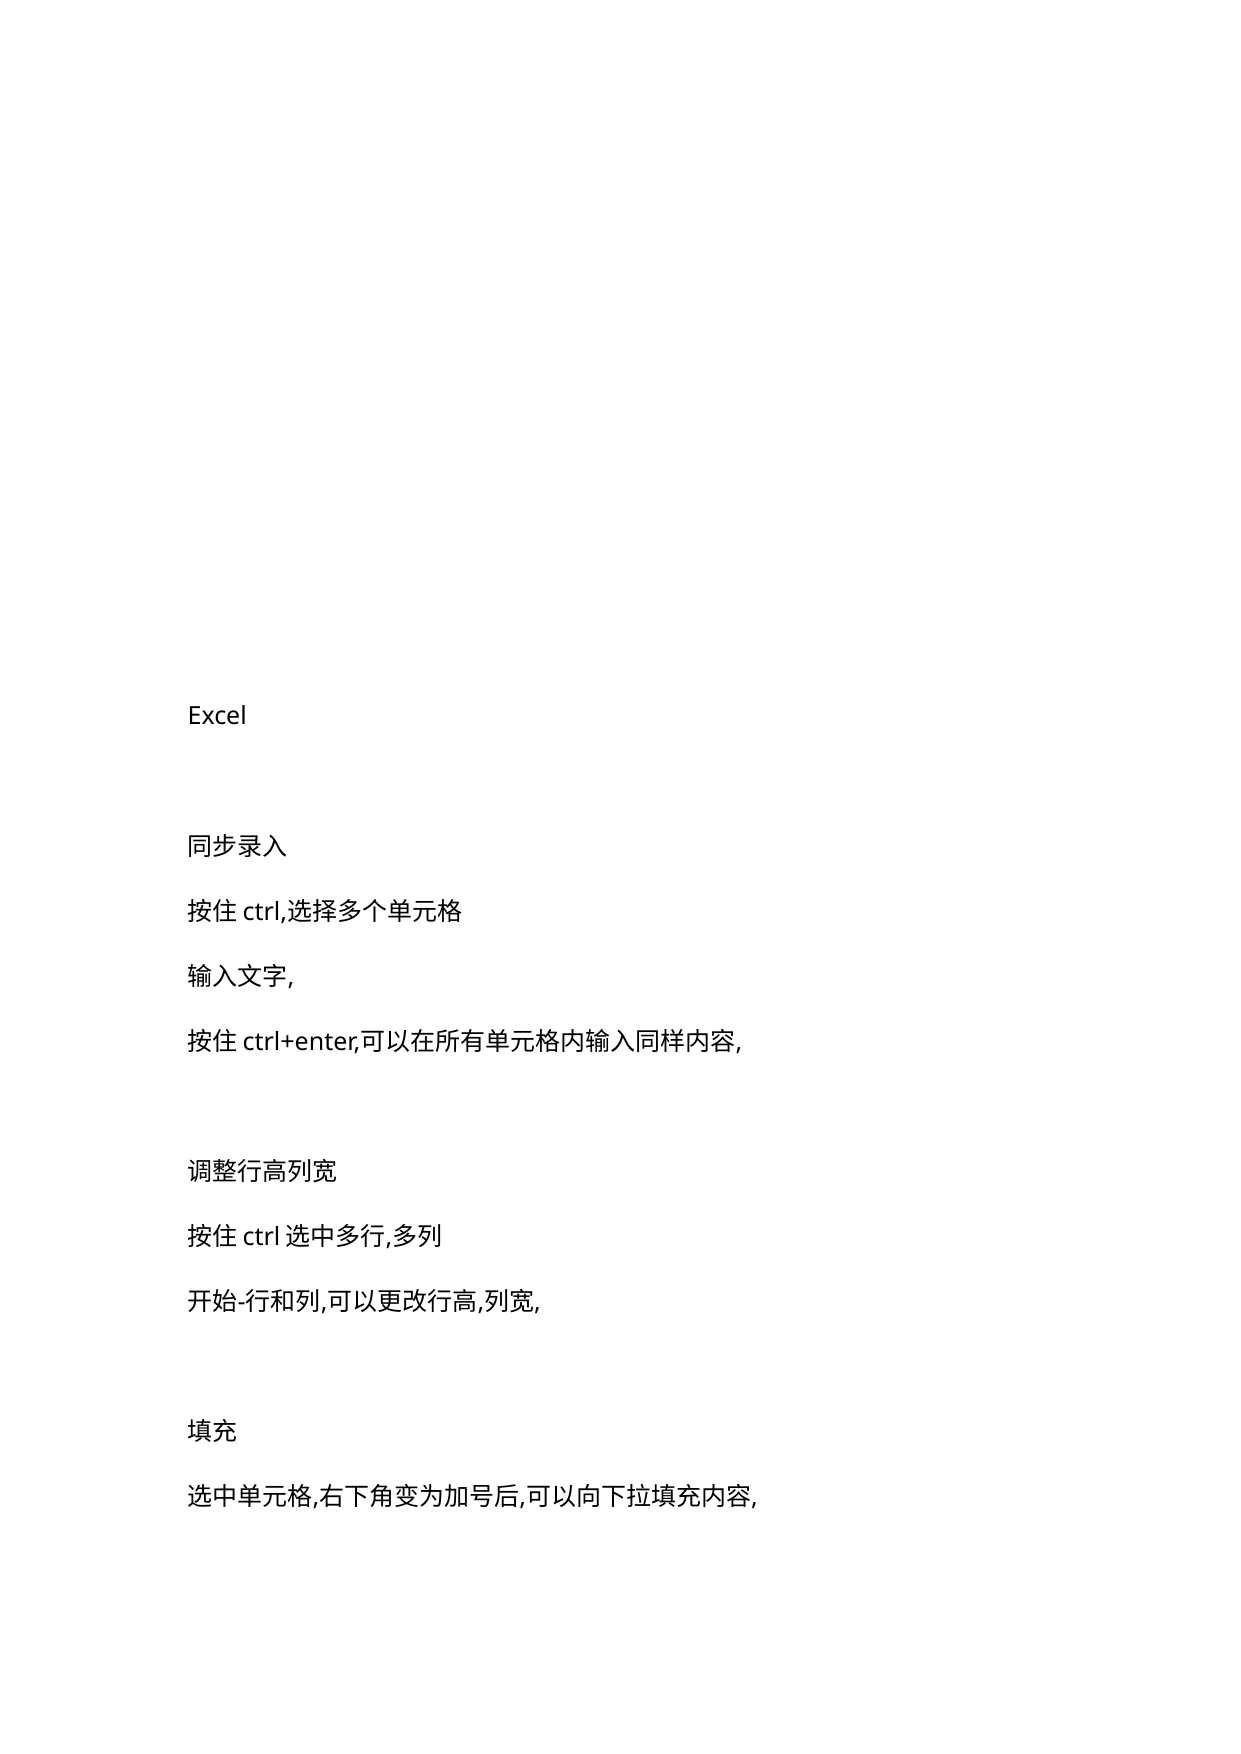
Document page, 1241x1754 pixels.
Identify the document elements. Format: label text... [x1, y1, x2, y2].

text 同步录入 [187, 812, 1053, 877]
text 开始-行和列,可以更改行高,列宽, [187, 1267, 1053, 1332]
text 选中单元格,右下角变为加号后,可以向下拉填充内容, [187, 1462, 1053, 1527]
text 按住ctrl,选择多个单元格 [187, 877, 1053, 942]
text 按住ctrl+enter,可以在所有单元格内输入同样内容, [187, 1007, 1053, 1072]
text Excel [187, 682, 1053, 747]
text 填充 [187, 1397, 1053, 1462]
text 输入文字, [187, 942, 1053, 1007]
text 按住ctrl选中多行,多列 [187, 1202, 1053, 1267]
text 调整行高列宽 [187, 1137, 1053, 1202]
